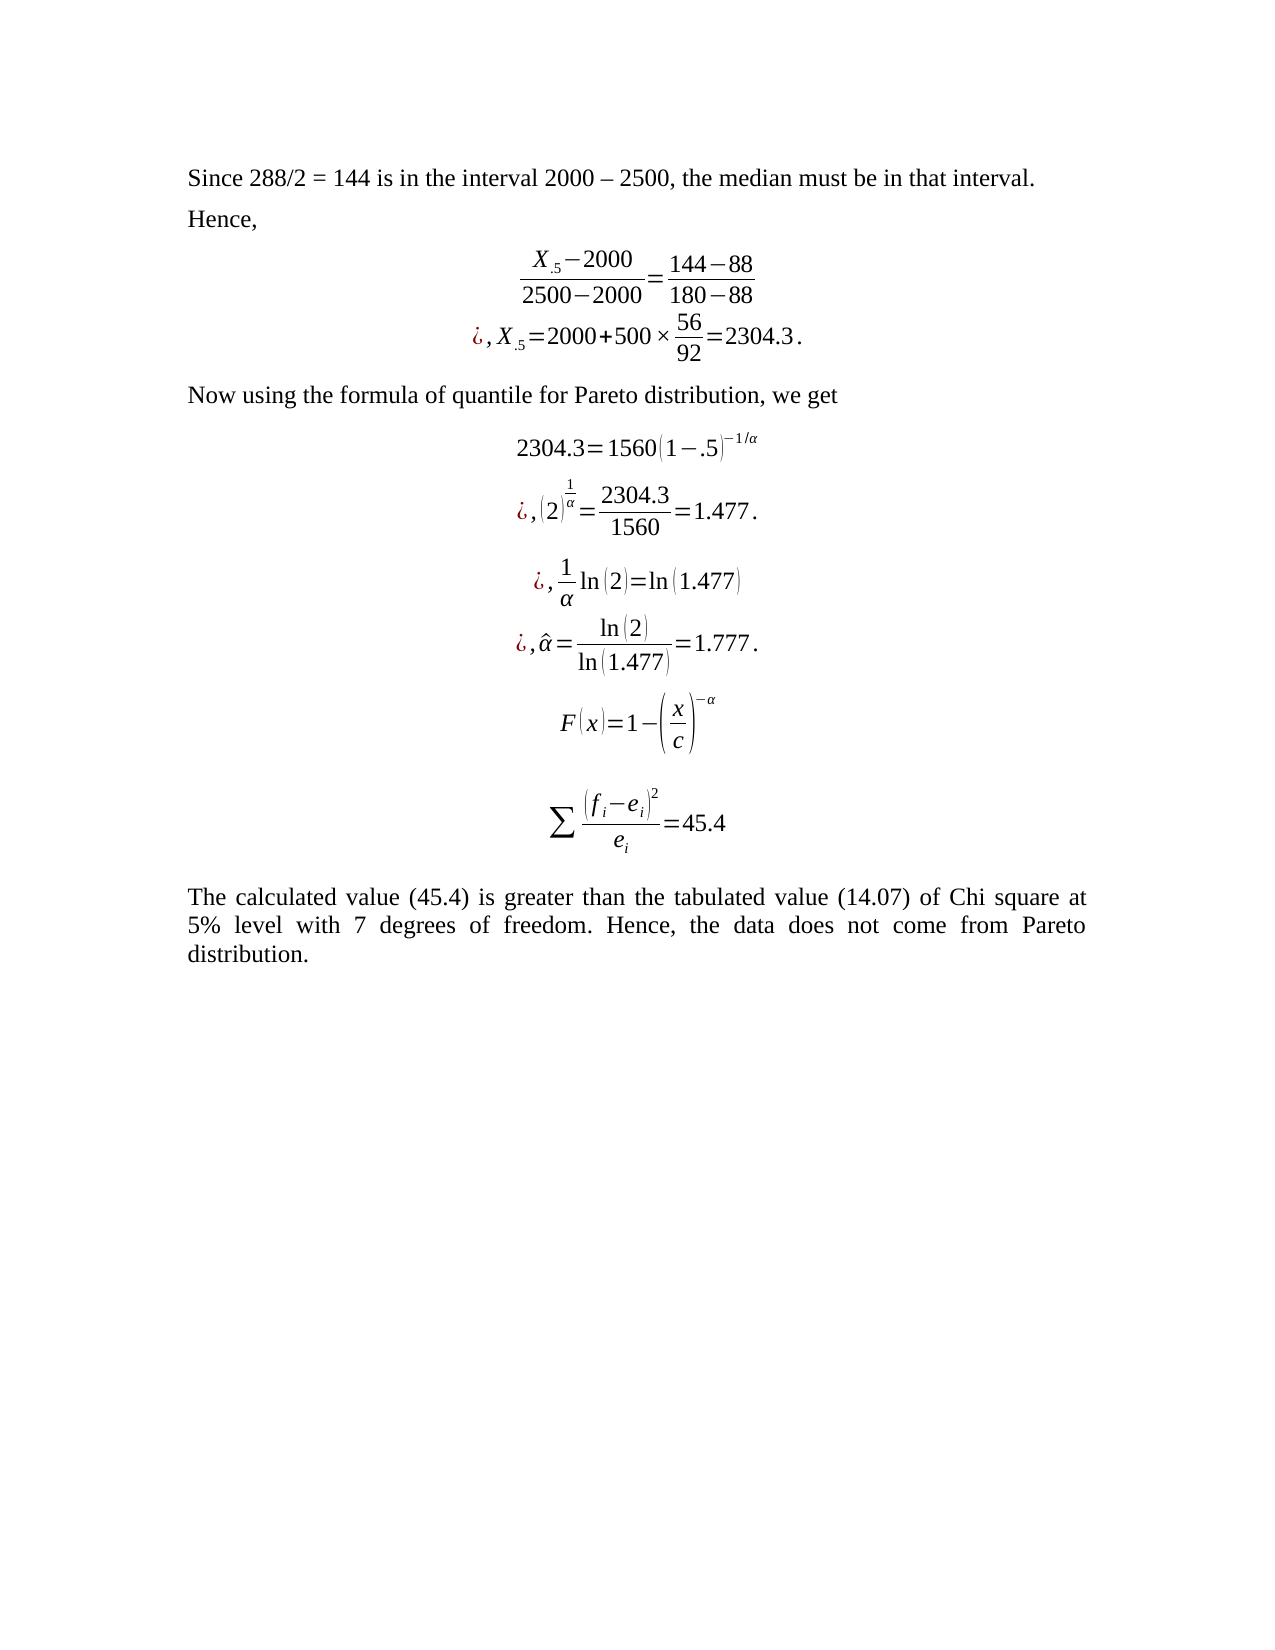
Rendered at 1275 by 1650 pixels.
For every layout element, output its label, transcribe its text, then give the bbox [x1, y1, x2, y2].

text The calculated value (45.4) is greater than the tabulated value (14.07) of Chi square at 5% level with 7 degrees of freedom. Hence, the data does not come from Pareto distribution. [187, 882, 1087, 968]
text Now using the formula of quantile for Pareto distribution, we get [187, 367, 1087, 409]
text Since 288/2 = 144 is in the interval 2000 – 2500, the median must be in that interval. Hence, [187, 150, 1087, 233]
